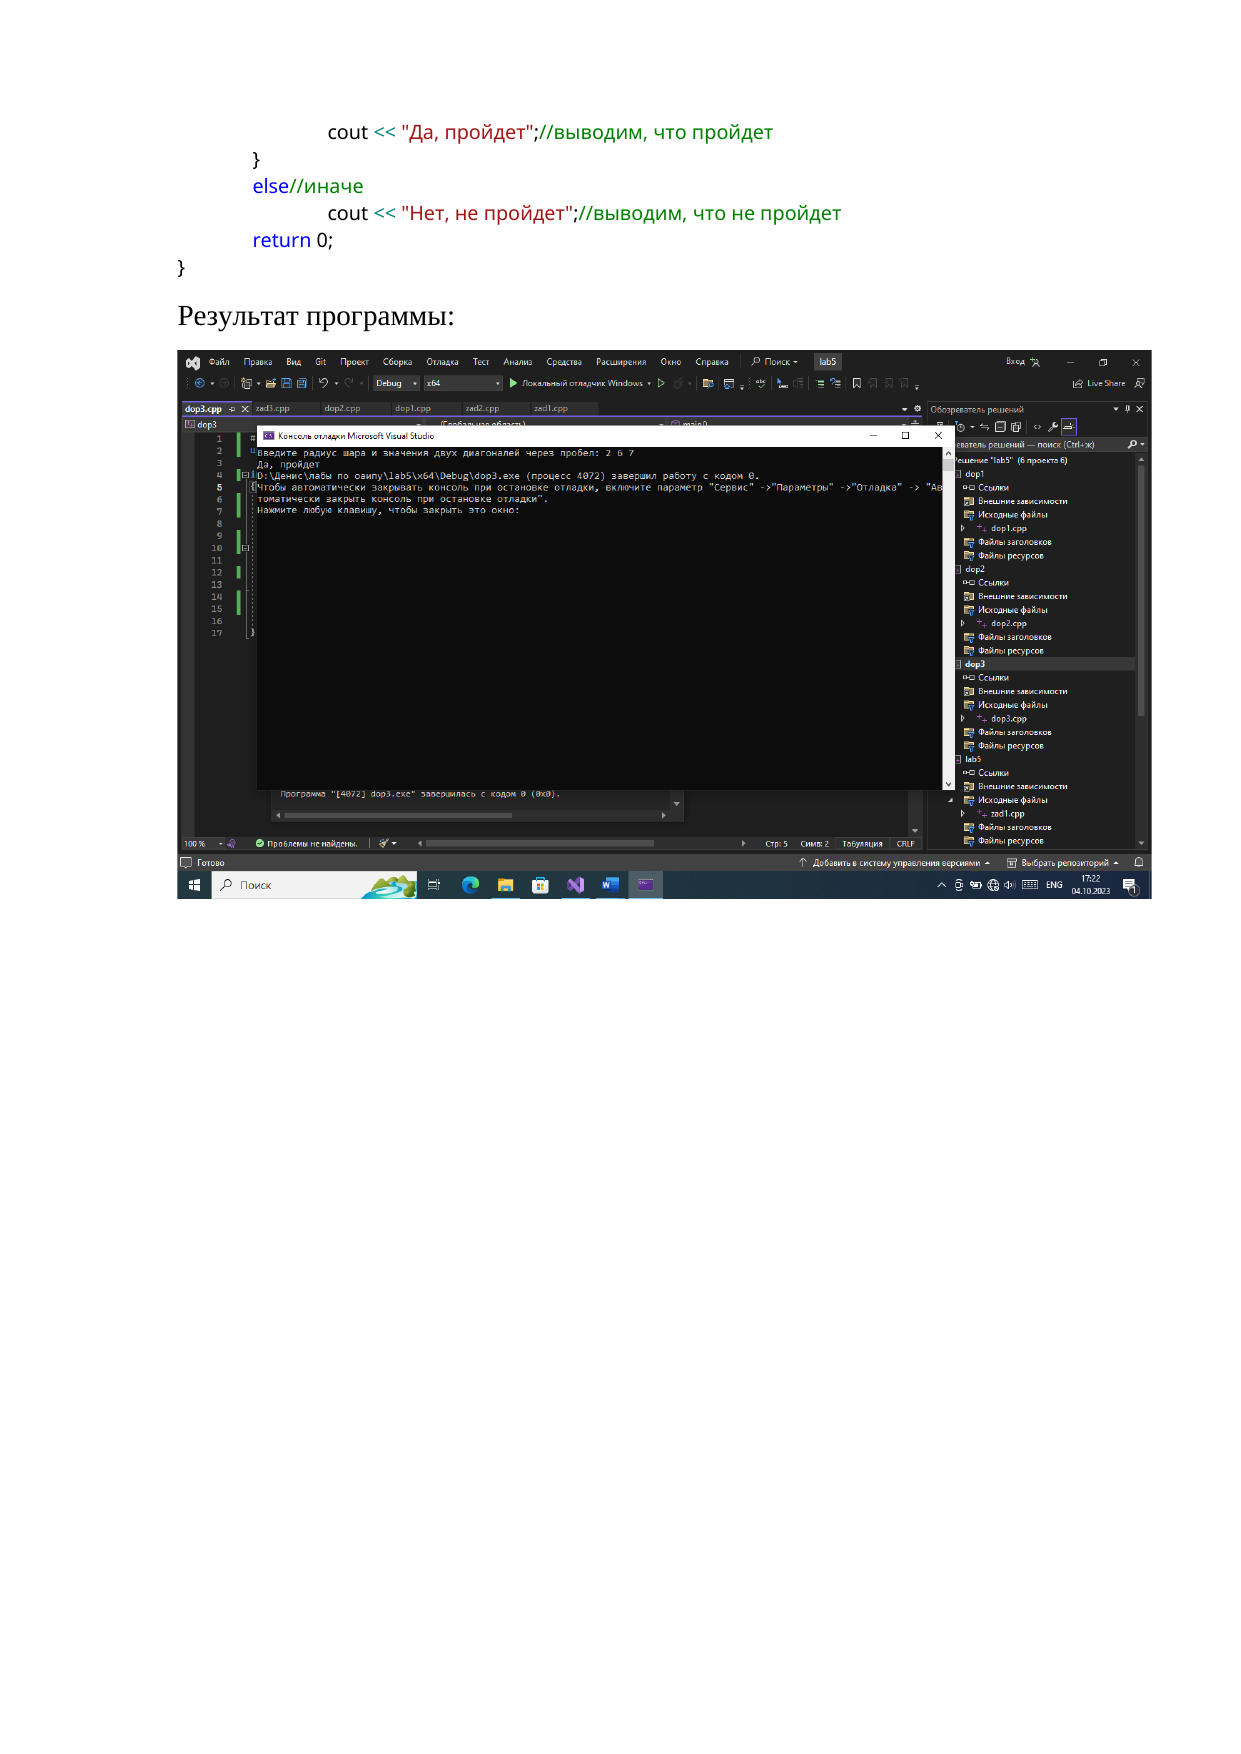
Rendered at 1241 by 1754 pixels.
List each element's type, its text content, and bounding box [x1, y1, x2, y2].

text cout << "Да, пройдет";//выводим, что пройдет [177, 118, 1152, 145]
text else//иначе [177, 172, 1152, 199]
text Результат программы: [177, 298, 1152, 332]
text } [177, 145, 1152, 172]
picture [177, 350, 1152, 899]
text } [177, 253, 1152, 280]
text return 0; [177, 226, 1152, 253]
text cout << "Нет, не пройдет";//выводим, что не пройдет [177, 199, 1152, 226]
